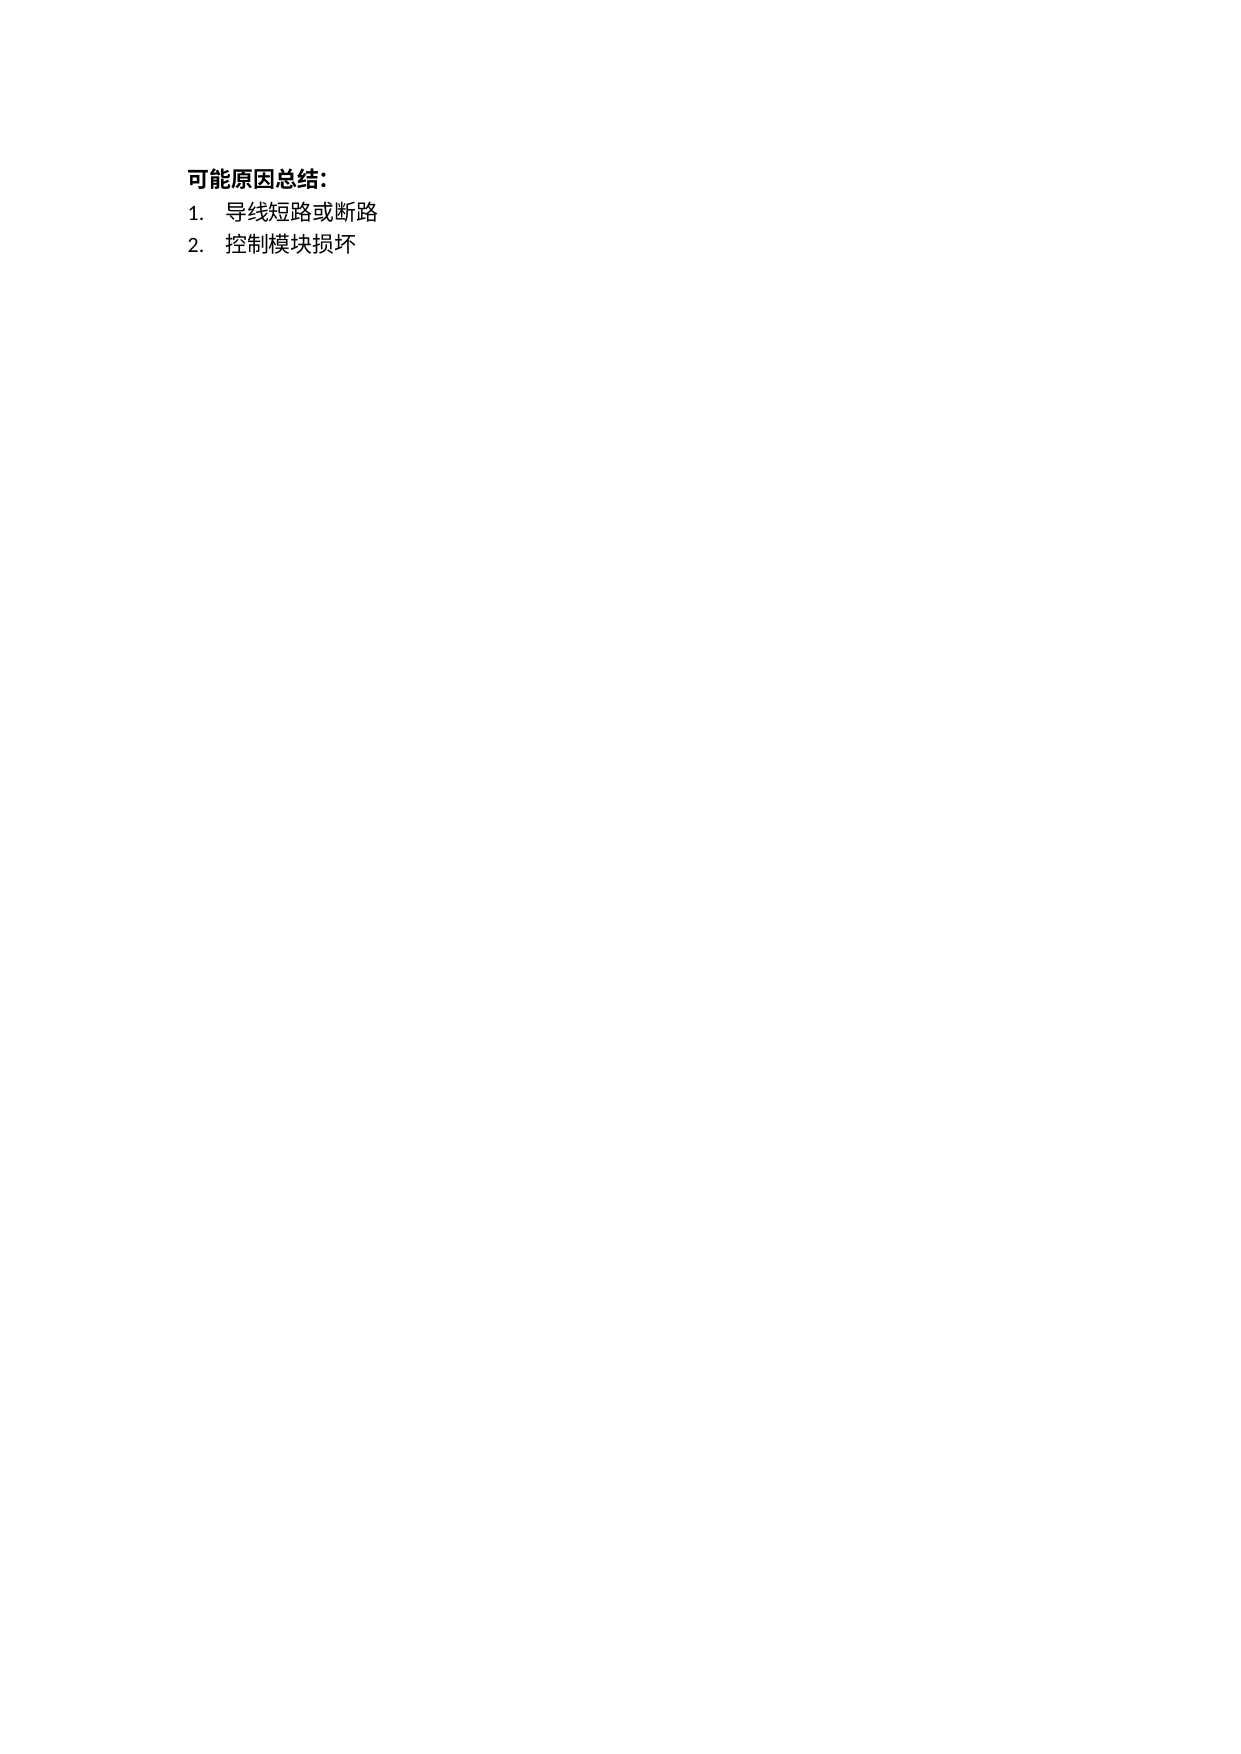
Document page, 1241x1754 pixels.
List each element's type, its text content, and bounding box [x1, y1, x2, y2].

list 导线短路或断路 [187, 194, 1053, 227]
list 控制模块损坏 [187, 227, 1053, 259]
text 可能原因总结： [187, 162, 1053, 194]
